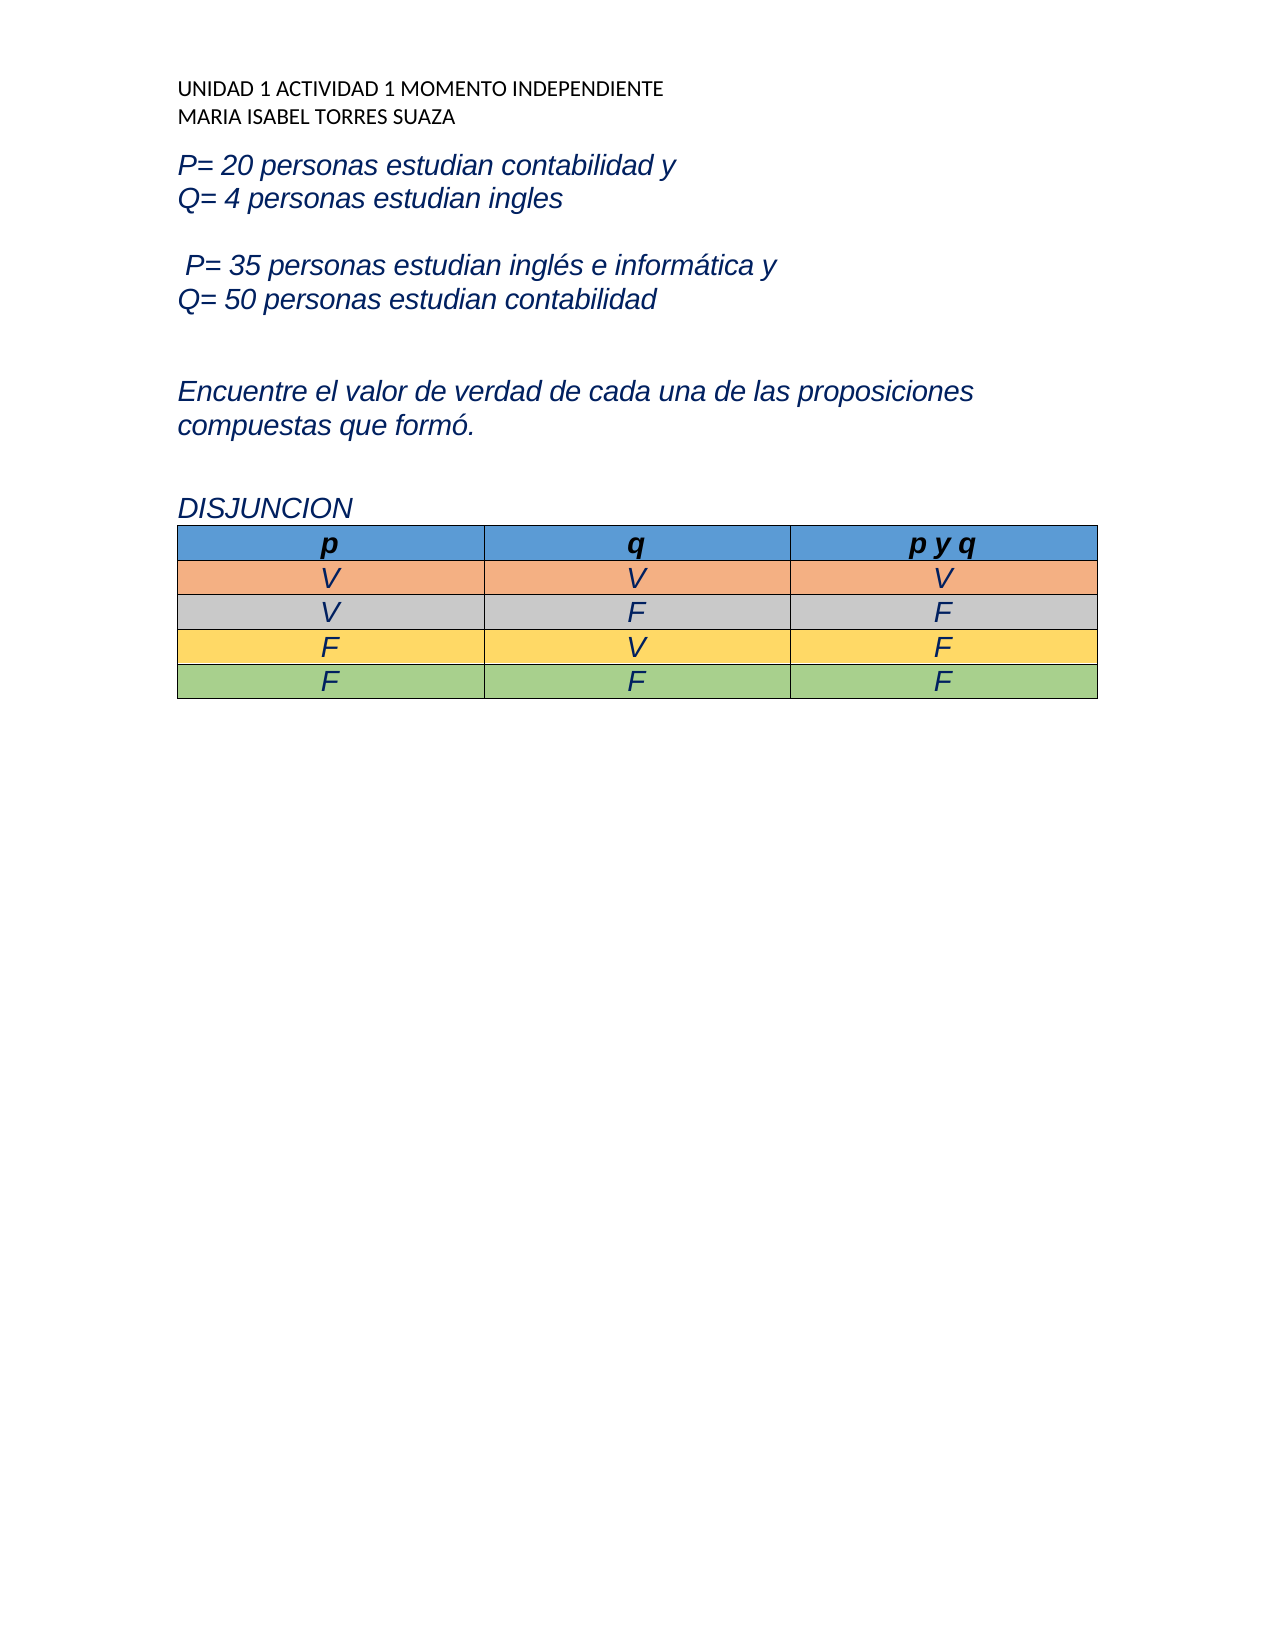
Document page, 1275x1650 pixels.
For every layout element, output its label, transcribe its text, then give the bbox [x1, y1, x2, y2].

table_header q [485, 526, 790, 560]
text Encuentre el valor de verdad de cada una de las proposiciones compuestas que formó. [177, 374, 1098, 441]
text P= 35 personas estudian inglés e informática y [177, 248, 1098, 282]
table_cell V [485, 561, 790, 594]
table_header p y q [791, 526, 1097, 560]
table_cell F [178, 630, 484, 663]
table_cell F [791, 595, 1097, 629]
table_cell F [178, 665, 484, 698]
table_header p [178, 526, 484, 560]
text Q= 50 personas estudian contabilidad [177, 282, 1098, 315]
table_cell V [791, 561, 1097, 594]
table_cell F [791, 630, 1097, 663]
table_cell V [485, 630, 790, 663]
table_cell V [178, 595, 484, 629]
text Q= 4 personas estudian ingles [177, 181, 1098, 215]
text DISJUNCION [177, 492, 1098, 525]
table_cell F [791, 665, 1097, 698]
table_cell F [485, 595, 790, 629]
table_cell F [485, 665, 790, 698]
text P= 20 personas estudian contabilidad y [177, 148, 1098, 181]
table_cell V [178, 561, 484, 594]
